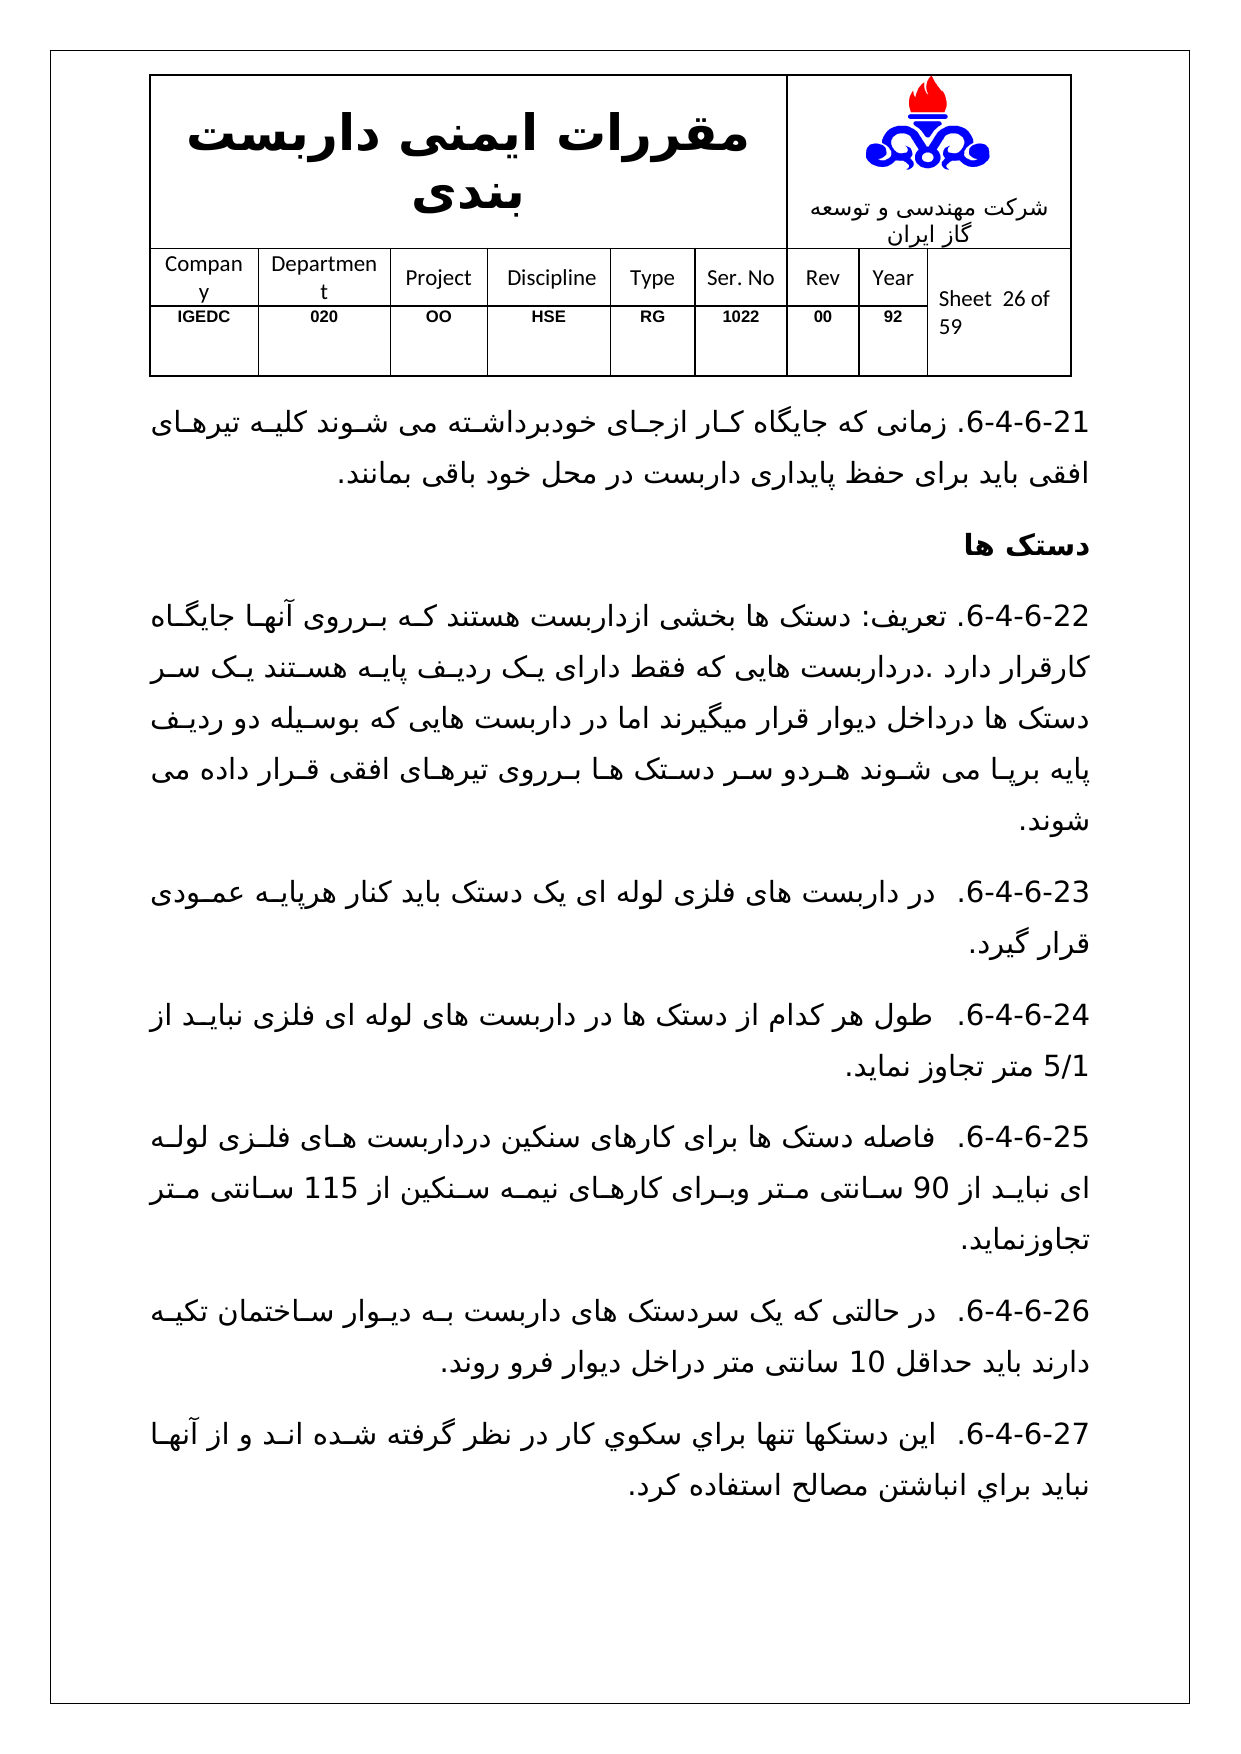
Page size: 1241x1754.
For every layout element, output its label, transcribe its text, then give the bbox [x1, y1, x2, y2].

text 6-4-6-26. در حالتی که یک سردستک های داربست به دیوار ساختمان تکیه دارند باید حداقل 10 سانتی متر دراخل دیوار فرو روند. [150, 1294, 1090, 1379]
text 6-4-6-24. طول هر کدام از دستک ها در داربست های لوله ای فلزی نباید از 5/1 متر تجاوز نماید. [150, 998, 1090, 1083]
text 6-4-6-27. اين دستكها تنها براي سكوي كار در نظر گرفته شده اند و از آنها نبايد براي انباشتن مصالح استفاده كرد. [150, 1417, 1090, 1502]
list دستک ها [150, 528, 1090, 562]
text 6-4-6-21. زمانی که جایگاه کار ازجای خودبرداشته می شوند کلیه تیرهای افقی باید برای حفظ پایداری داربست در محل خود باقی بمانند. [150, 405, 1090, 490]
text 6-4-6-25. فاصله دستک ها برای کارهای سنکین درداربست های فلزی لوله ای نباید از 90 سانتی متر وبرای کارهای نیمه سنکین از 115 سانتی متر تجاوزنماید. [150, 1121, 1090, 1257]
picture [853, 76, 1005, 170]
text 6-4-6-23. در داربست های فلزی لوله ای یک دستک باید کنار هرپایه عمودی قرار گیرد. [150, 875, 1090, 960]
text 6-4-6-22. تعریف: دستک ها بخشی ازداربست هستند که برروی آنها جایگاه کارقرار دارد .درداربست هایی که فقط دارای یک ردیف پایه هستند یک سر دستک ها درداخل دیوار قرار میگیرند اما در داربست هایی که بوسیله دو ردیف پایه برپا می شوند هردو سر دستک ها برروی تیرهای افقی قرار داده می شوند. [150, 600, 1090, 837]
